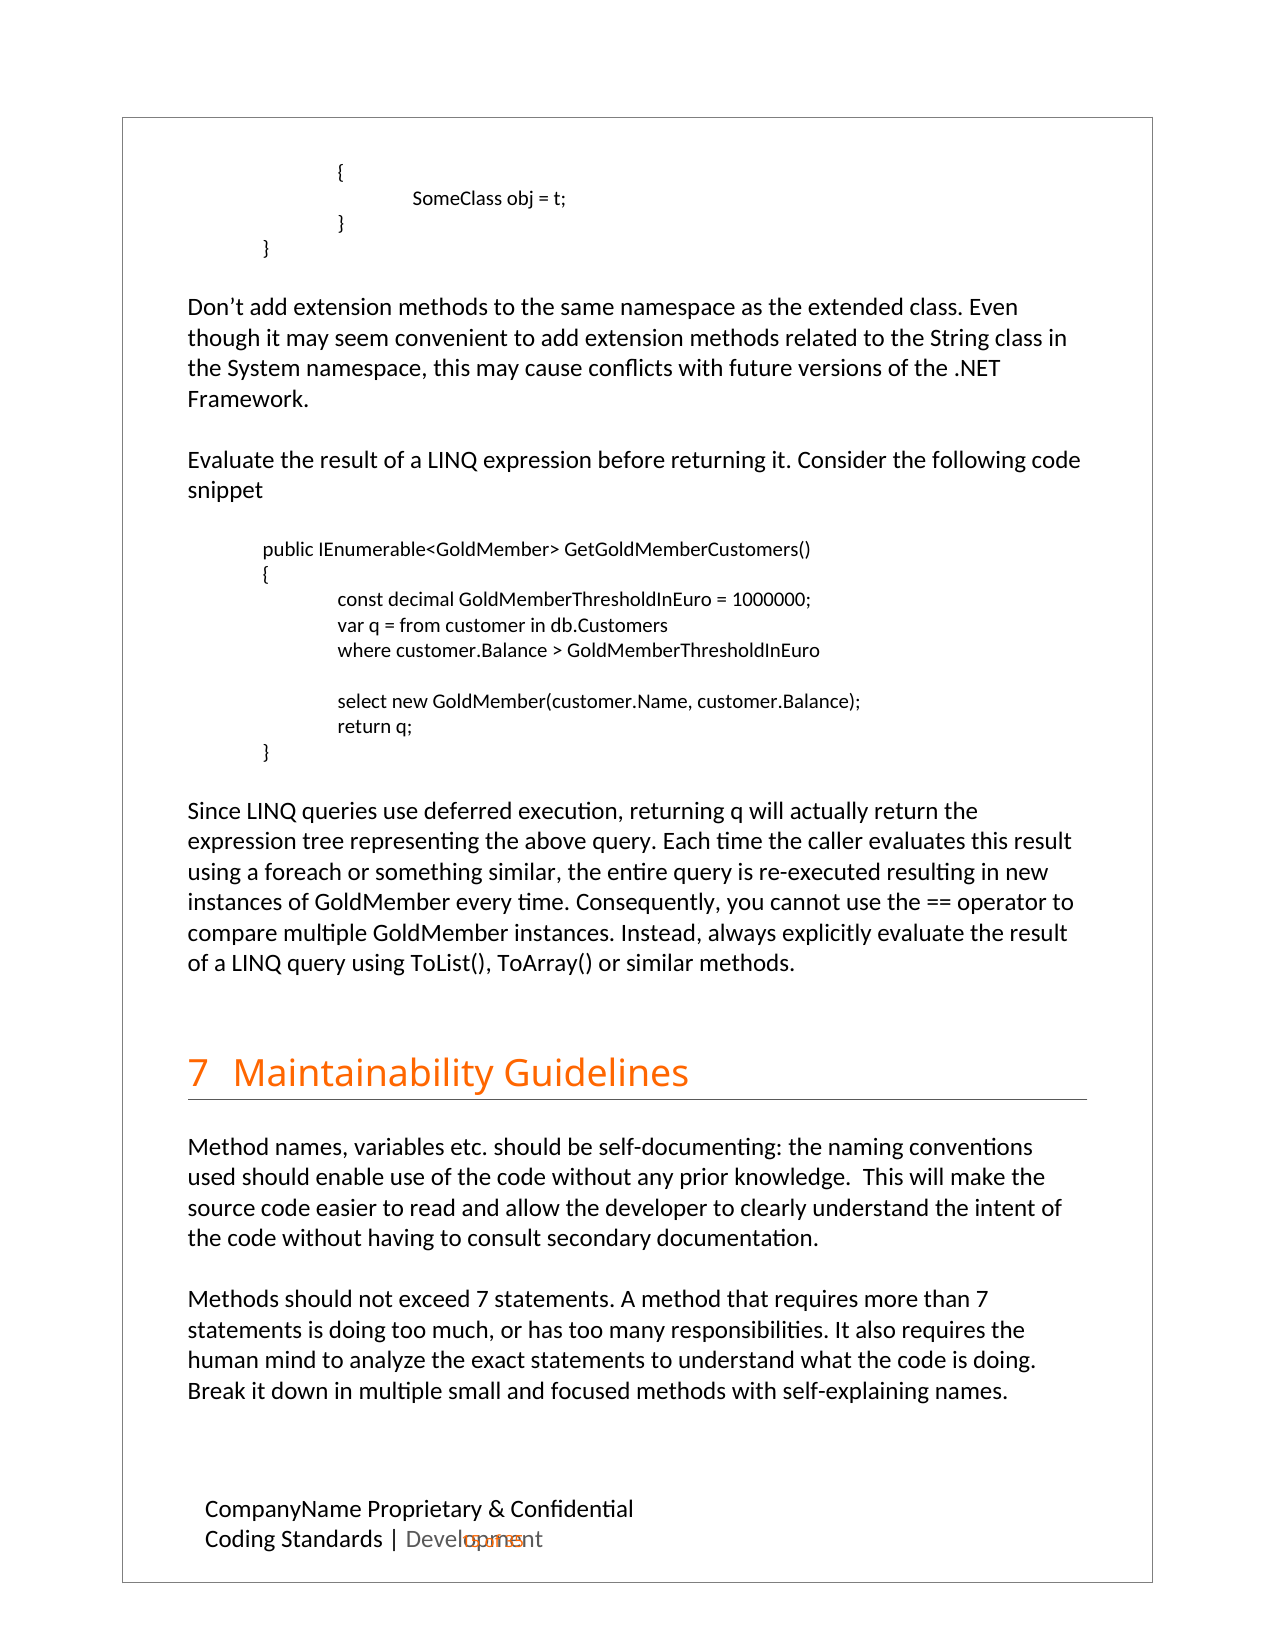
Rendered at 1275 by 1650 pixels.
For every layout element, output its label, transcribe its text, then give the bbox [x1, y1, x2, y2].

text Method names, variables etc. should be self-documenting: the naming conventions used should enable use of the code without any prior knowledge. This will make the source code easier to read and allow the developer to clearly understand the intent of the code without having to consult secondary documentation. [187, 1131, 1087, 1253]
text Don’t add extension methods to the same namespace as the extended class. Even though it may seem convenient to add extension methods related to the String class in the System namespace, this may cause conflicts with future versions of the .NET Framework. [187, 292, 1087, 414]
list } [337, 210, 1087, 236]
list const decimal GoldMemberThresholdInEuro = 1000000; [337, 587, 1087, 612]
subtitle Maintainability Guidelines [187, 1046, 1087, 1100]
list { [337, 159, 1087, 185]
list } [262, 739, 1087, 764]
list select new GoldMember(customer.Name, customer.Balance); [337, 688, 1087, 714]
list { [262, 561, 1087, 587]
list } [262, 236, 1087, 261]
list public IEnumerable<GoldMember> GetGoldMemberCustomers() [262, 536, 1087, 561]
list SomeClass obj = t; [337, 185, 1087, 210]
list return q; [337, 714, 1087, 739]
text Since LINQ queries use deferred execution, returning q will actually return the expression tree representing the above query. Each time the caller evaluates this result using a foreach or something similar, the entire query is re-executed resulting in new instances of GoldMember every time. Consequently, you cannot use the == operator to compare multiple GoldMember instances. Instead, always explicitly evaluate the result of a LINQ query using ToList(), ToArray() or similar methods. [187, 795, 1087, 978]
list var q = from customer in db.Customers [337, 612, 1087, 637]
text Methods should not exceed 7 statements. A method that requires more than 7 statements is doing too much, or has too many responsibilities. It also requires the human mind to analyze the exact statements to understand what the code is doing. Break it down in multiple small and focused methods with self-explaining names. [187, 1283, 1087, 1406]
list where customer.Balance > GoldMemberThresholdInEuro [337, 637, 1087, 663]
text Evaluate the result of a LINQ expression before returning it. Consider the following code snippet [187, 444, 1087, 505]
